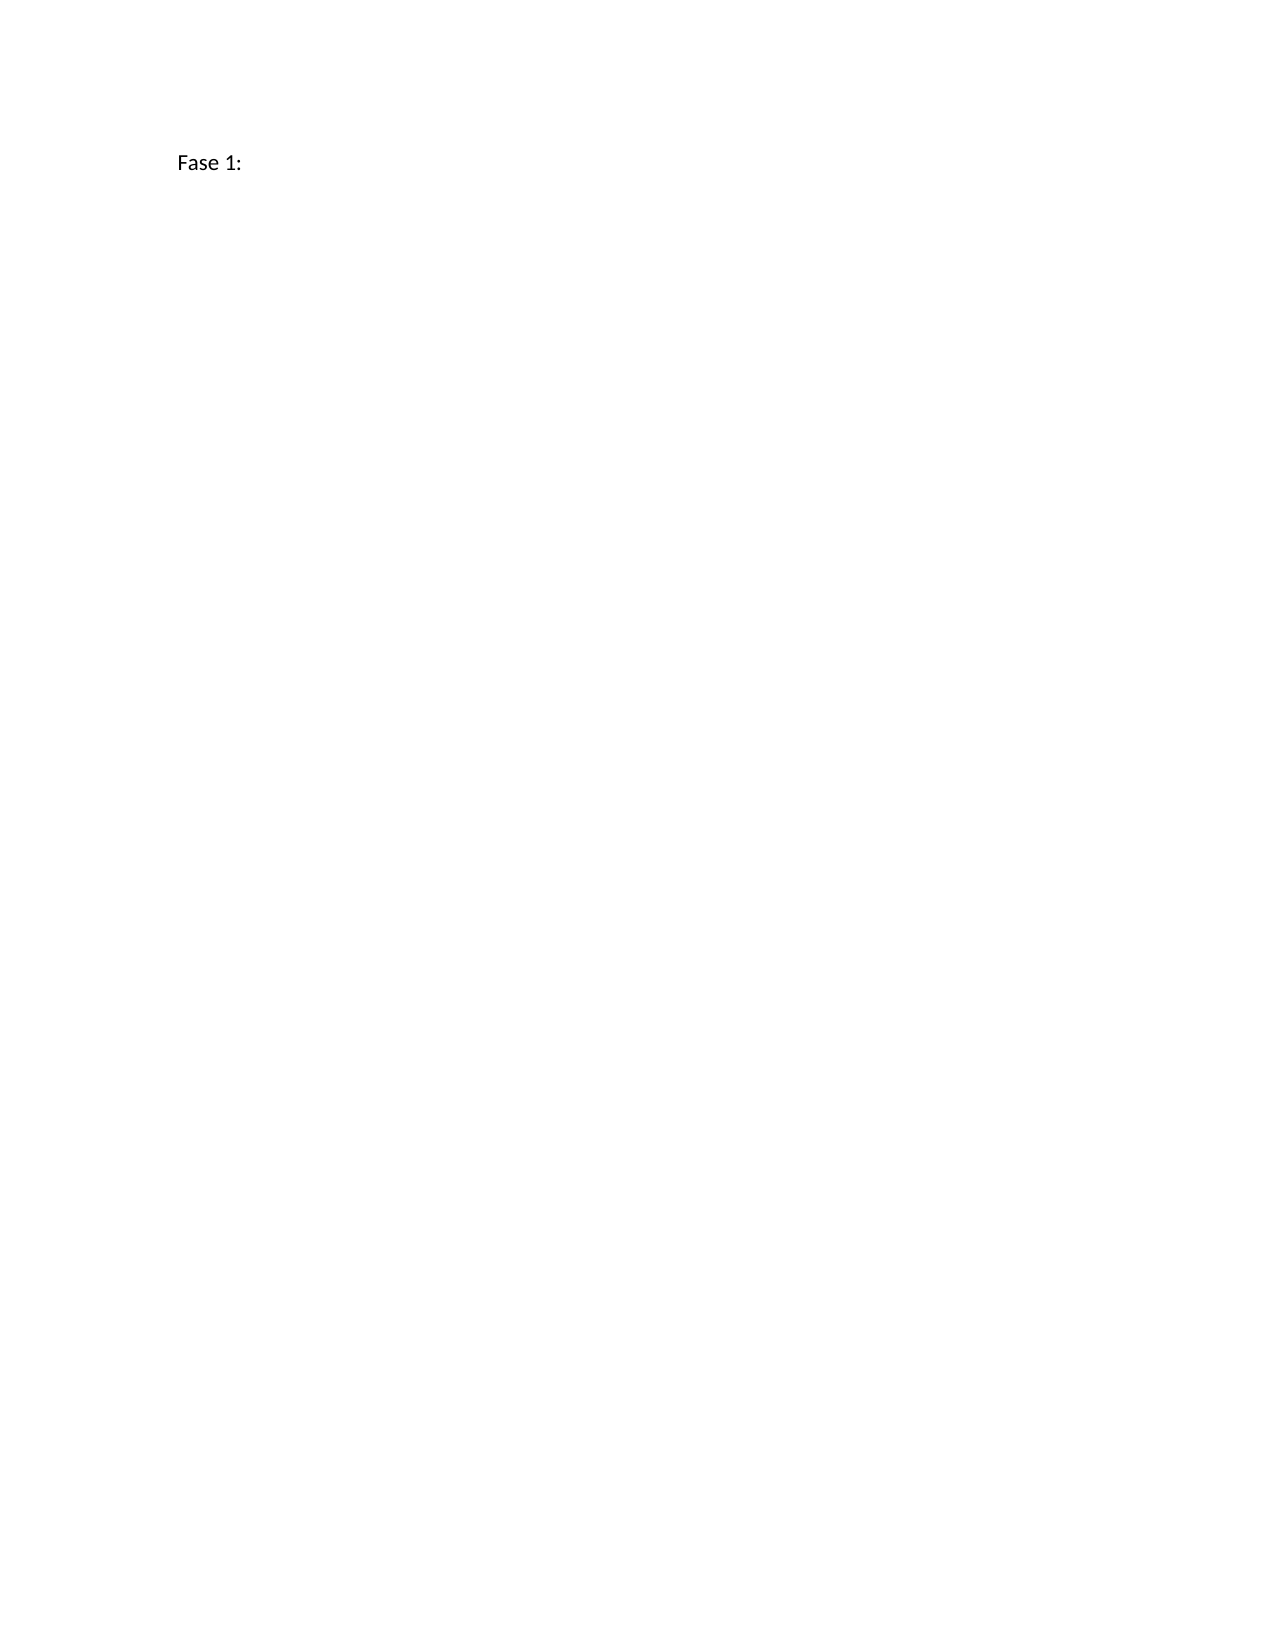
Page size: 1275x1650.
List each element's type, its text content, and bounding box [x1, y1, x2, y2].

text Fase 1: [177, 148, 1098, 176]
